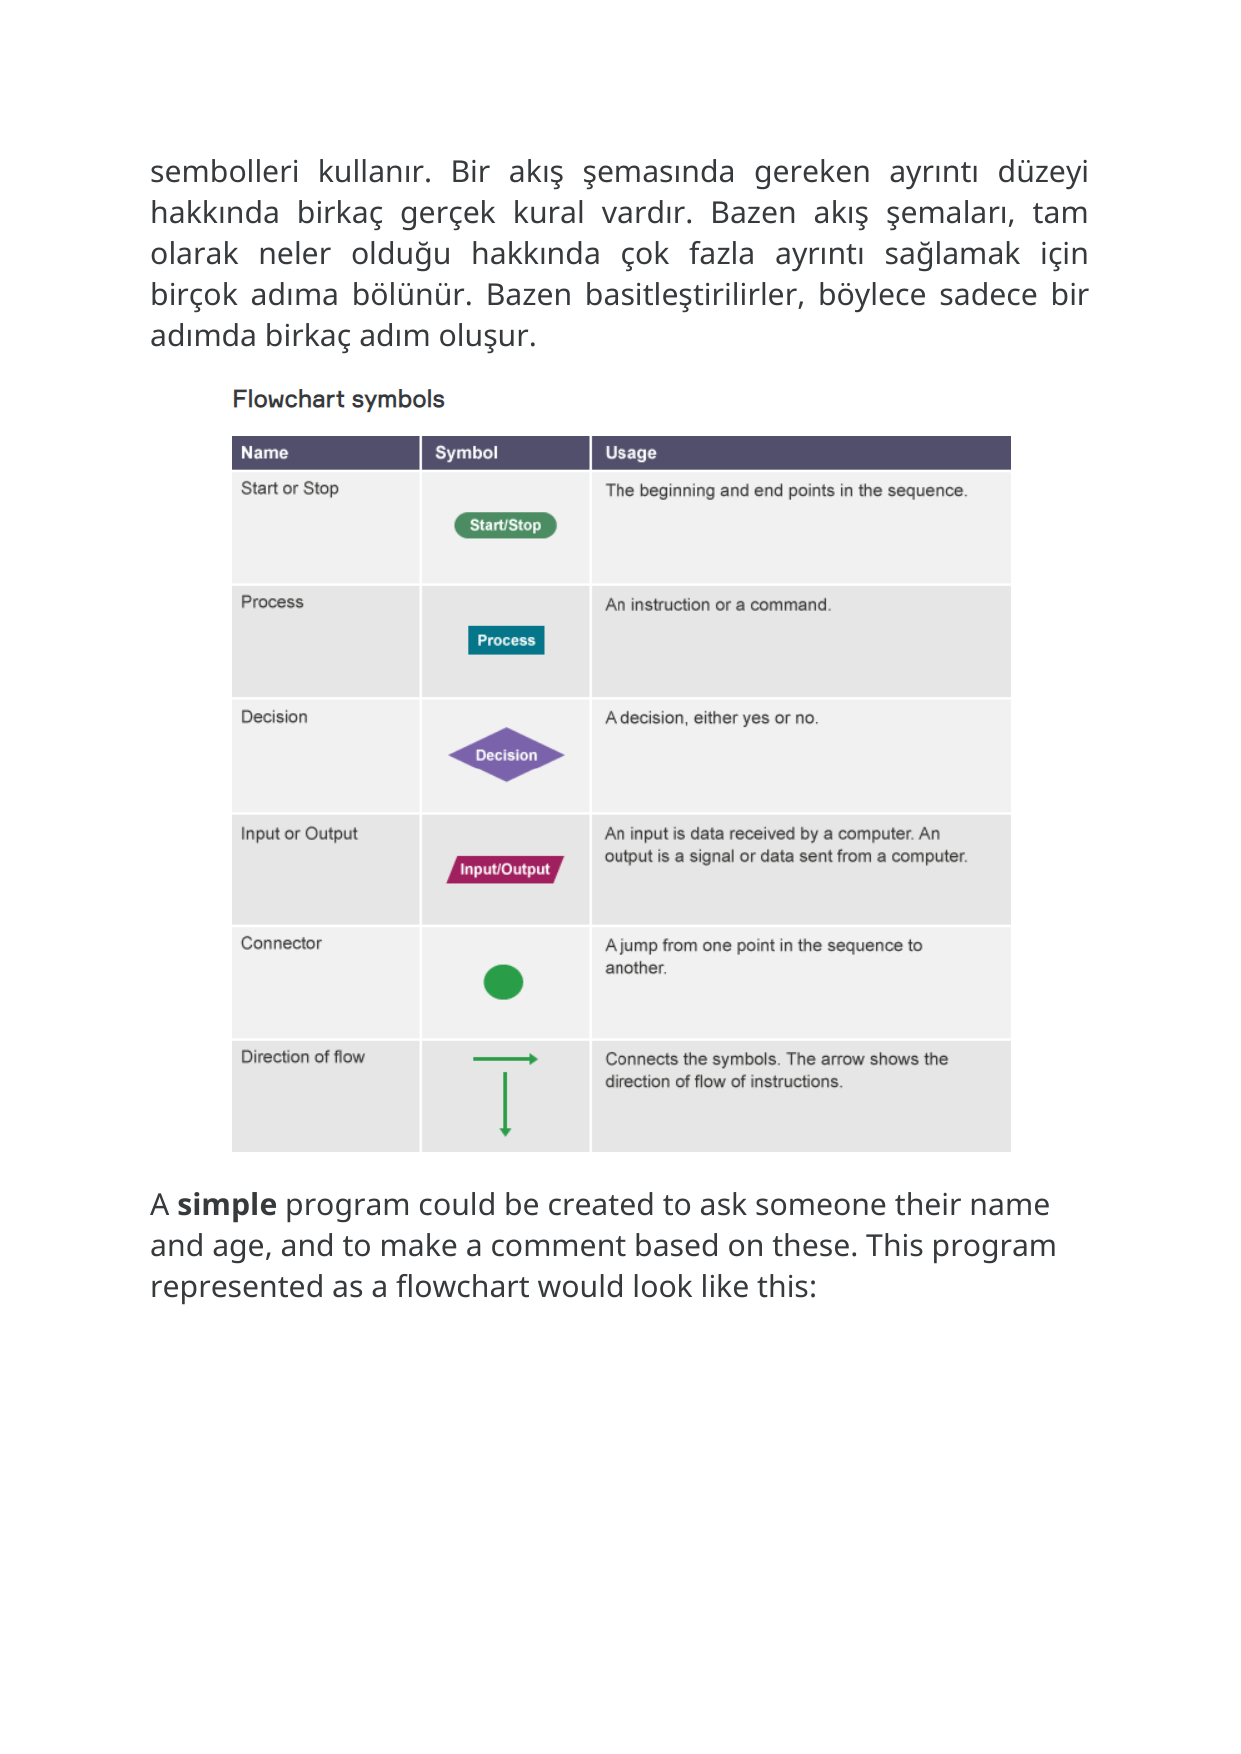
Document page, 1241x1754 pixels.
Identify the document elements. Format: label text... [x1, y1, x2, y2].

text A simple program could be created to ask someone their name and age, and to make a comment based on these. This program represented as a flowchart would look like this: [817, 1183, 1090, 1306]
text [150, 150, 1090, 356]
picture [222, 385, 1018, 1154]
